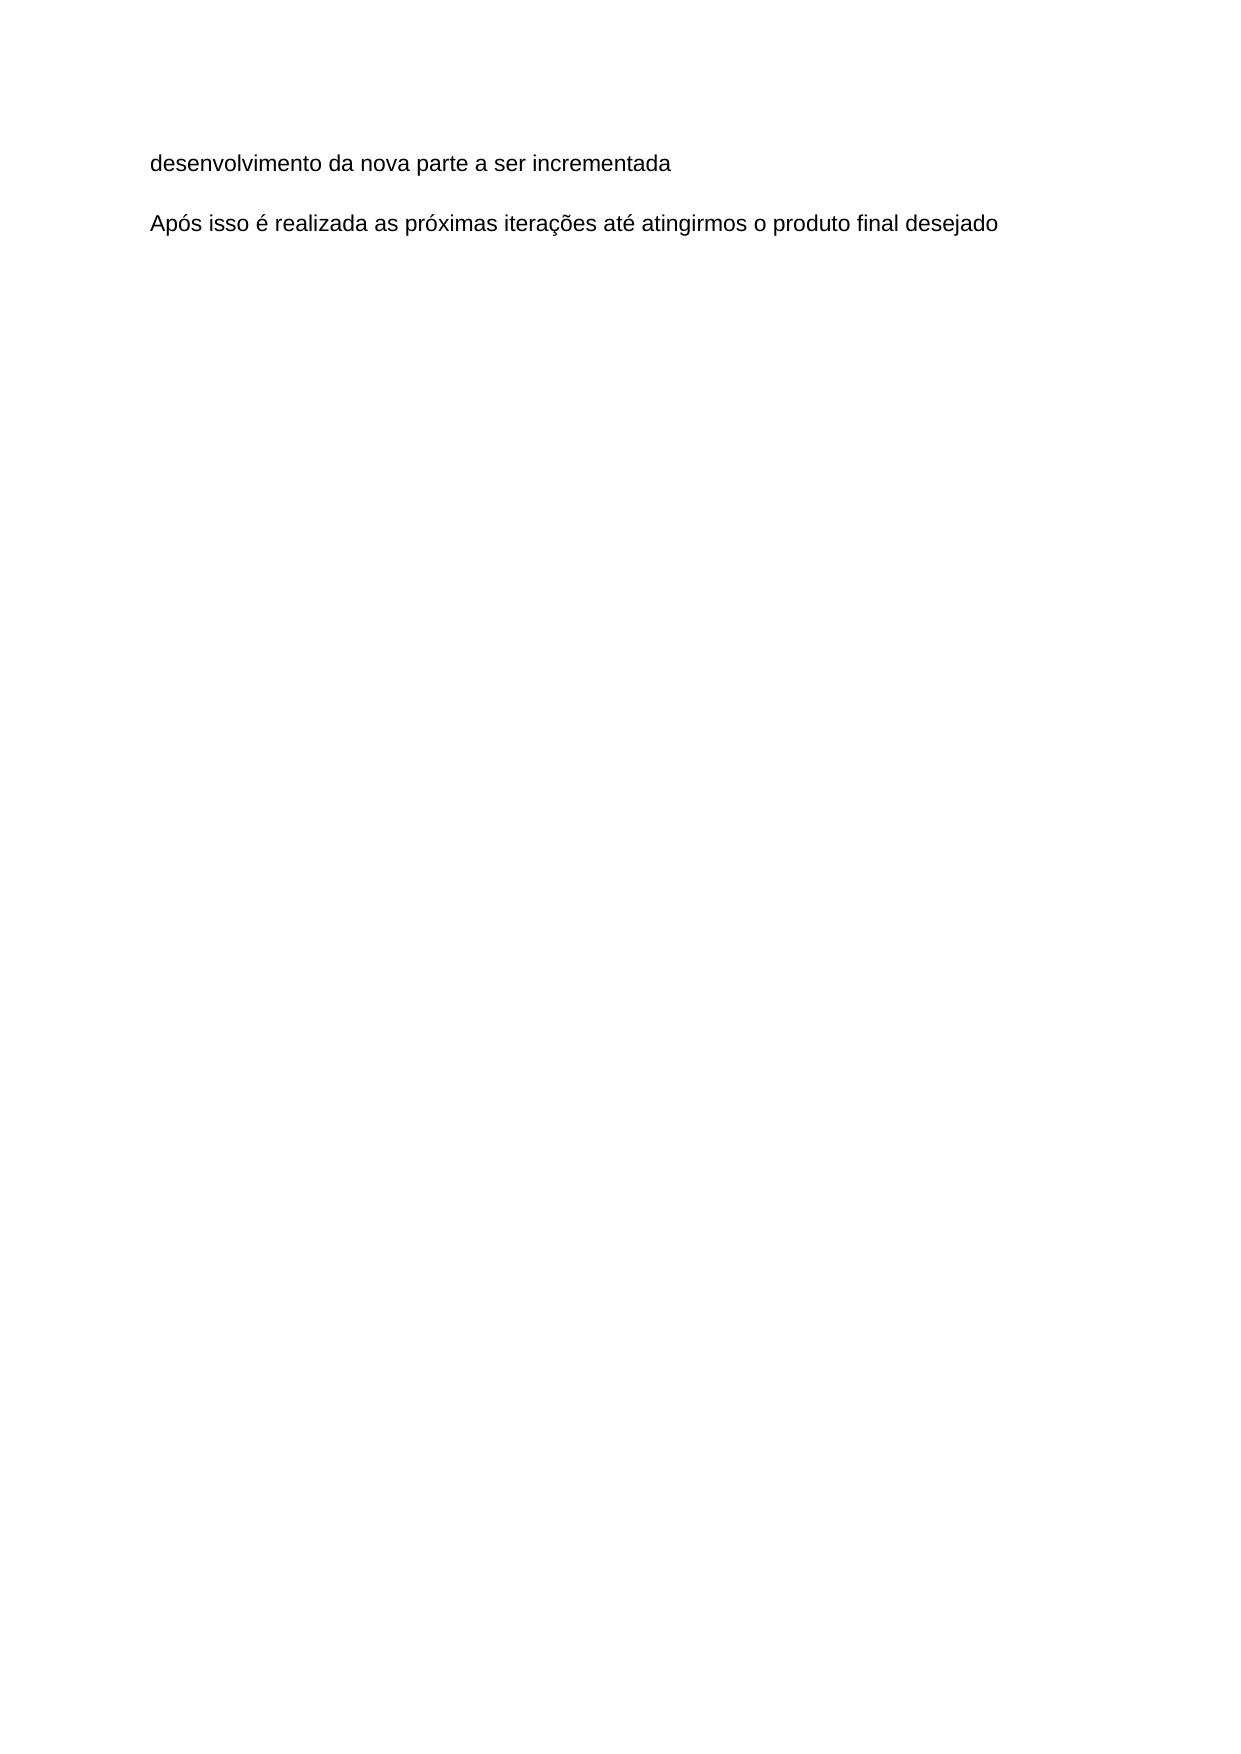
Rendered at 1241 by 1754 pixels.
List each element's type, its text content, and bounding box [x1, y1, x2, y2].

text desenvolvimento da nova parte a ser incrementada [150, 150, 1090, 176]
text Após isso é realizada as próximas iterações até atingirmos o produto final desejado [150, 210, 1090, 237]
